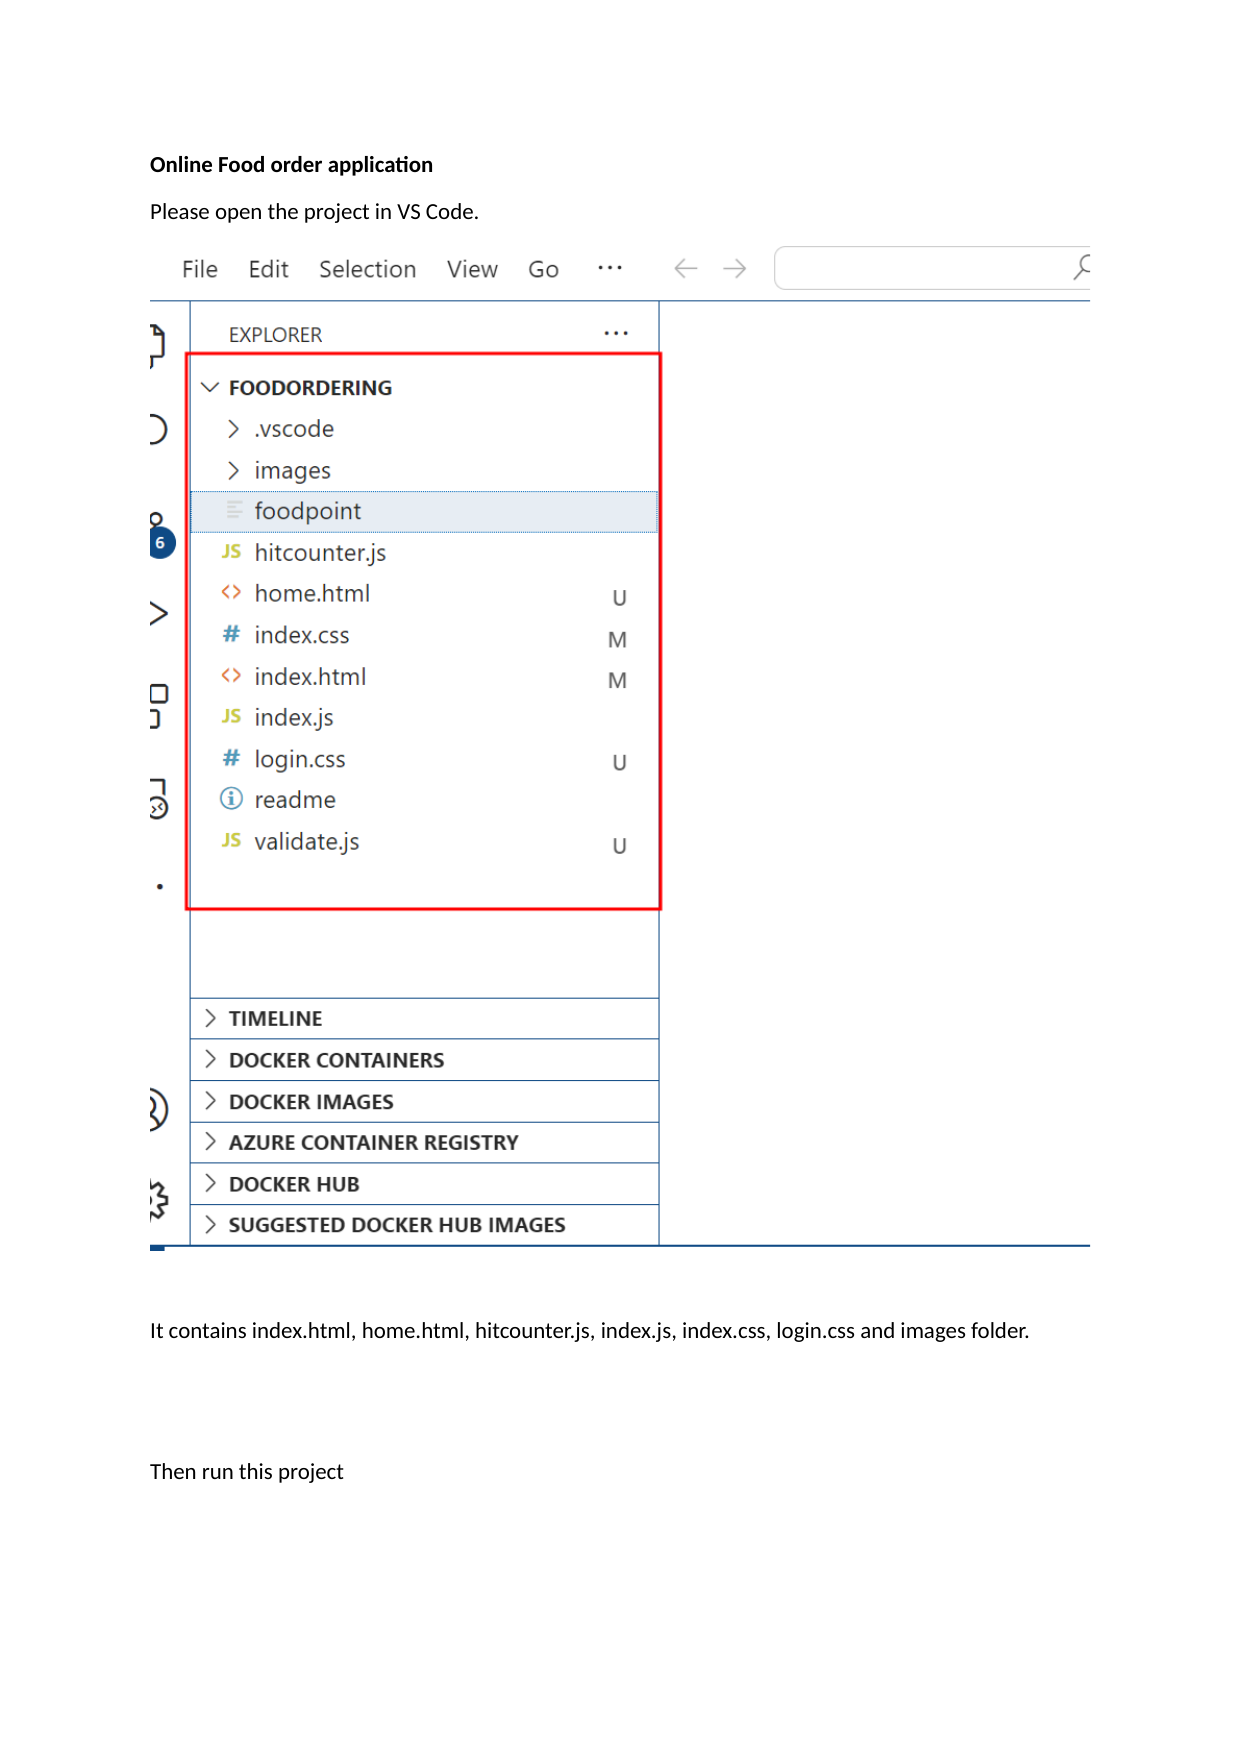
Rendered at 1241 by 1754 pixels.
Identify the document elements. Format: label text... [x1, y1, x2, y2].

text Then run this project [150, 1457, 1090, 1485]
picture [150, 243, 1091, 1251]
text It contains index.html, home.html, hitcounter.js, index.js, index.css, login.css and images folder. [150, 1316, 1090, 1344]
text Please open the project in VS Code. [150, 197, 1090, 225]
text Online Food order application [150, 150, 1090, 178]
